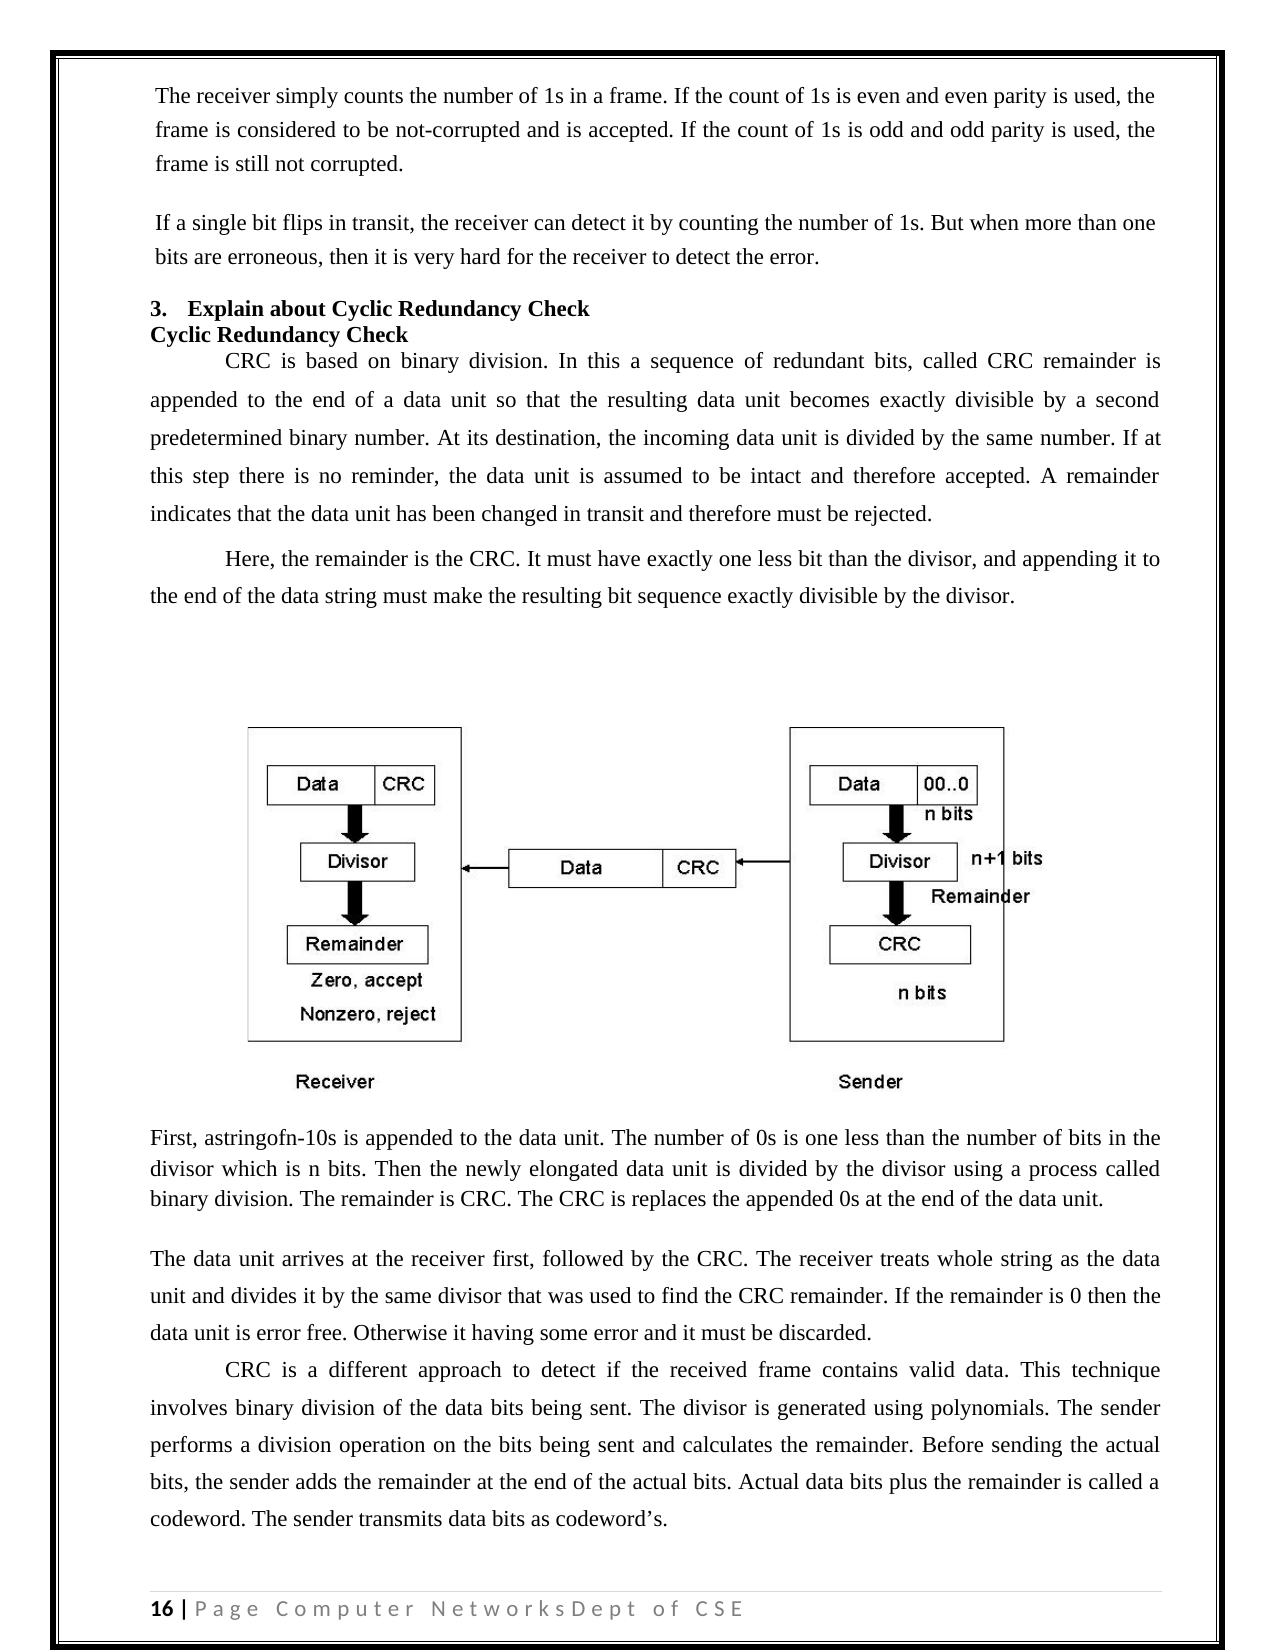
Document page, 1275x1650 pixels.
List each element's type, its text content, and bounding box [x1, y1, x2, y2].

text If a single bit flips in transit, the receiver can detect it by counting the number of 1s. But when more than one bits are erroneous, then it is very hard for the receiver to detect the error. [155, 202, 1157, 270]
text Cyclic Redundancy Check [150, 321, 1162, 347]
text First, astringofn-10s is appended to the data unit. The number of 0s is one less than the number of bits in the divisor which is n bits. Then the newly elongated data unit is divided by the divisor using a process called binary division. The remainder is CRC. The CRC is replaces the appended 0s at the end of the data unit. [150, 1124, 1162, 1211]
picture [247, 727, 1062, 1099]
text Here, the remainder is the CRC. It must have exactly one less bit than the divisor, and appending it to the end of the data string must make the resulting bit sequence exactly divisible by the divisor. [150, 545, 1162, 608]
text CRC is a different approach to detect if the received frame contains valid data. This technique involves binary division of the data bits being sent. The divisor is generated using polynomials. The sender performs a division operation on the bits being sent and calculates the remainder. Before sending the actual bits, the sender adds the remainder at the end of the actual bits. Actual data bits plus the remainder is called a codeword. The sender transmits data bits as codeword’s. [150, 1356, 1162, 1531]
text The data unit arrives at the receiver first, followed by the CRC. The receiver treats whole string as the data unit and divides it by the same divisor that was used to find the CRC remainder. If the remainder is 0 then the data unit is error free. Otherwise it having some error and it must be discarded. [150, 1245, 1162, 1346]
list Explain about Cyclic Redundancy Check [150, 295, 1162, 321]
text The receiver simply counts the number of 1s in a frame. If the count of 1s is even and even parity is used, the frame is considered to be not-corrupted and is accepted. If the count of 1s is odd and odd parity is used, the frame is still not corrupted. [155, 75, 1157, 177]
text CRC is based on binary division. In this a sequence of redundant bits, called CRC remainder is appended to the end of a data unit so that the resulting data unit becomes exactly divisible by a second predetermined binary number. At its destination, the incoming data unit is divided by the same number. If at this step there is no reminder, the data unit is assumed to be intact and therefore accepted. A remainder indicates that the data unit has been changed in transit and therefore must be rejected. [150, 347, 1162, 526]
